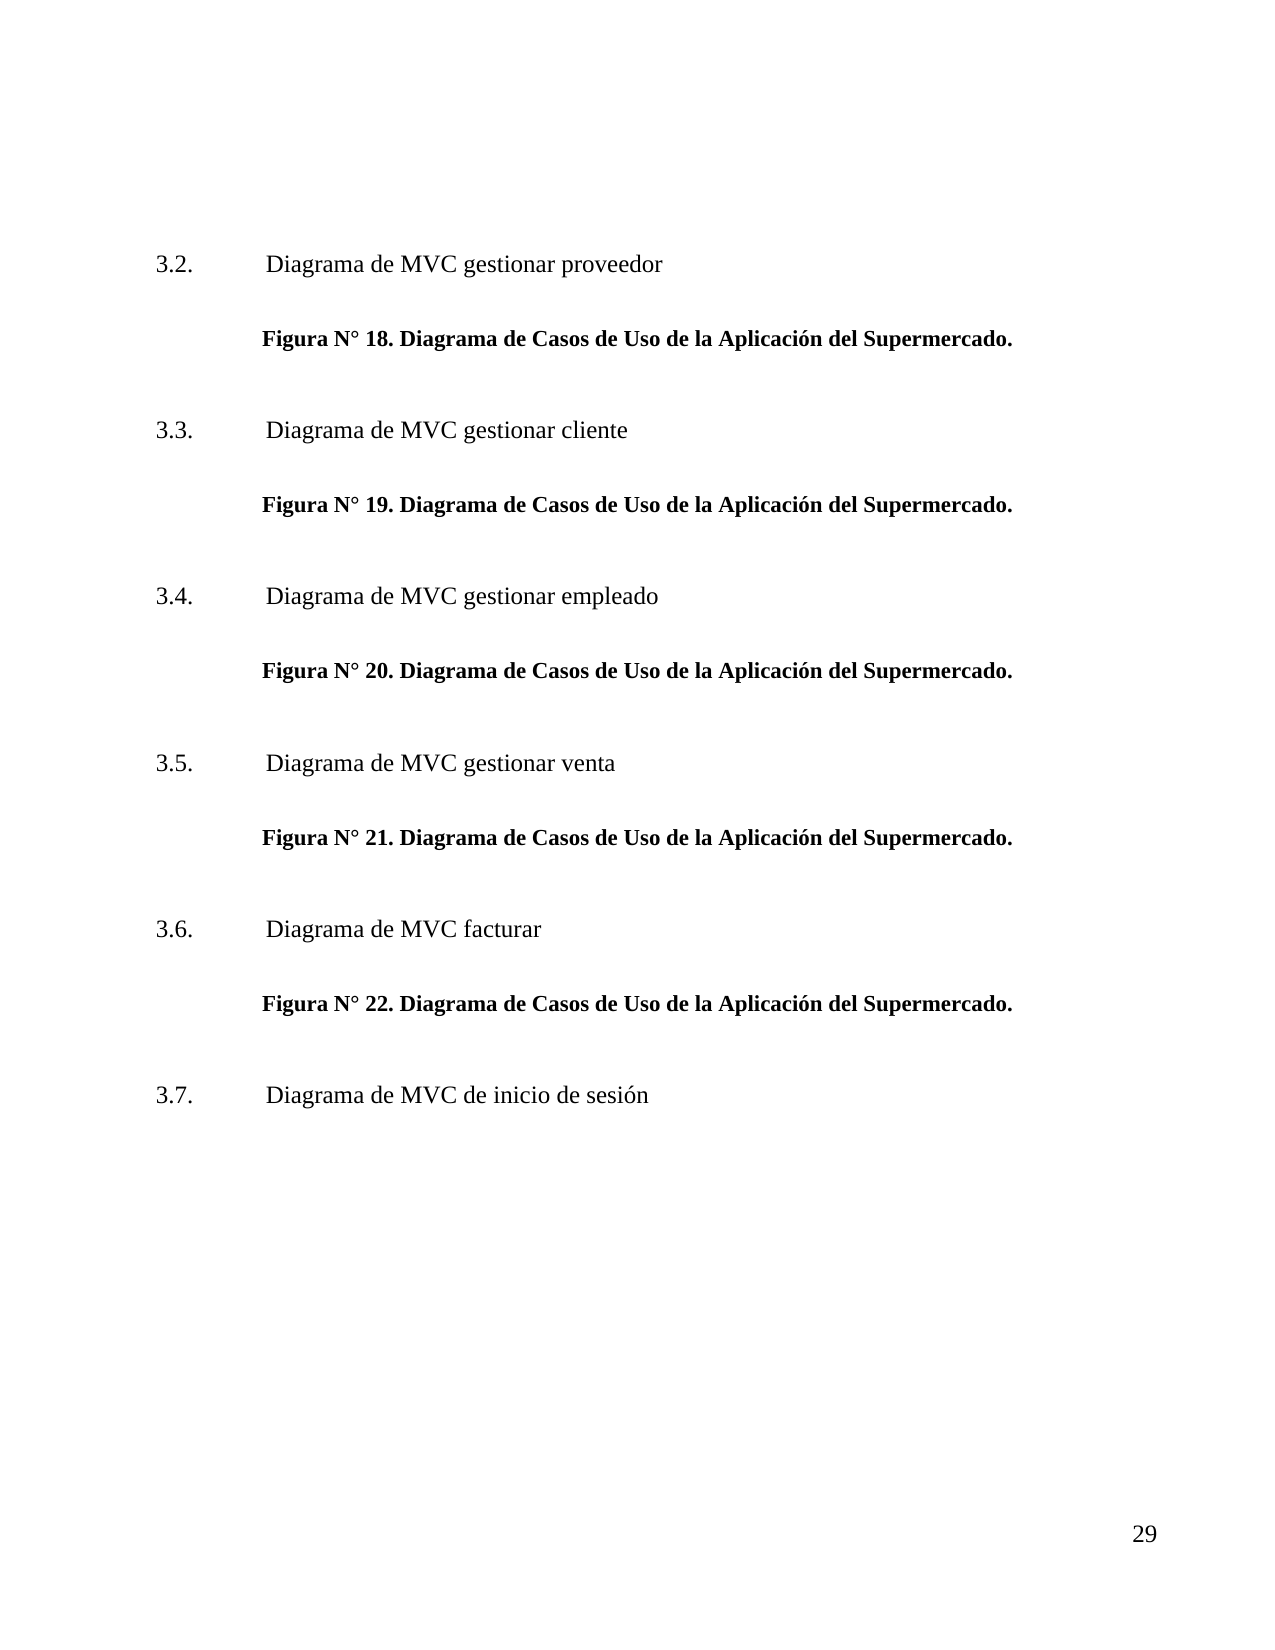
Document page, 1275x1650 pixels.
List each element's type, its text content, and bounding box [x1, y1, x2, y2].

text Figura N° 21. Diagrama de Casos de Uso de la Aplicación del Supermercado. [118, 824, 1157, 850]
subtitle Diagrama de MVC gestionar proveedor [156, 249, 1157, 277]
subtitle Diagrama de MVC gestionar cliente [156, 415, 1157, 444]
text Figura N° 20. Diagrama de Casos de Uso de la Aplicación del Supermercado. [118, 657, 1157, 684]
text Figura N° 22. Diagrama de Casos de Uso de la Aplicación del Supermercado. [118, 990, 1157, 1017]
subtitle Diagrama de MVC facturar [156, 914, 1157, 943]
subtitle Diagrama de MVC de inicio de sesión [156, 1080, 1157, 1109]
text Figura N° 19. Diagrama de Casos de Uso de la Aplicación del Supermercado. [118, 491, 1157, 517]
subtitle Diagrama de MVC gestionar empleado [156, 581, 1157, 610]
subtitle Diagrama de MVC gestionar venta [156, 748, 1157, 776]
text Figura N° 18. Diagrama de Casos de Uso de la Aplicación del Supermercado. [118, 325, 1157, 351]
